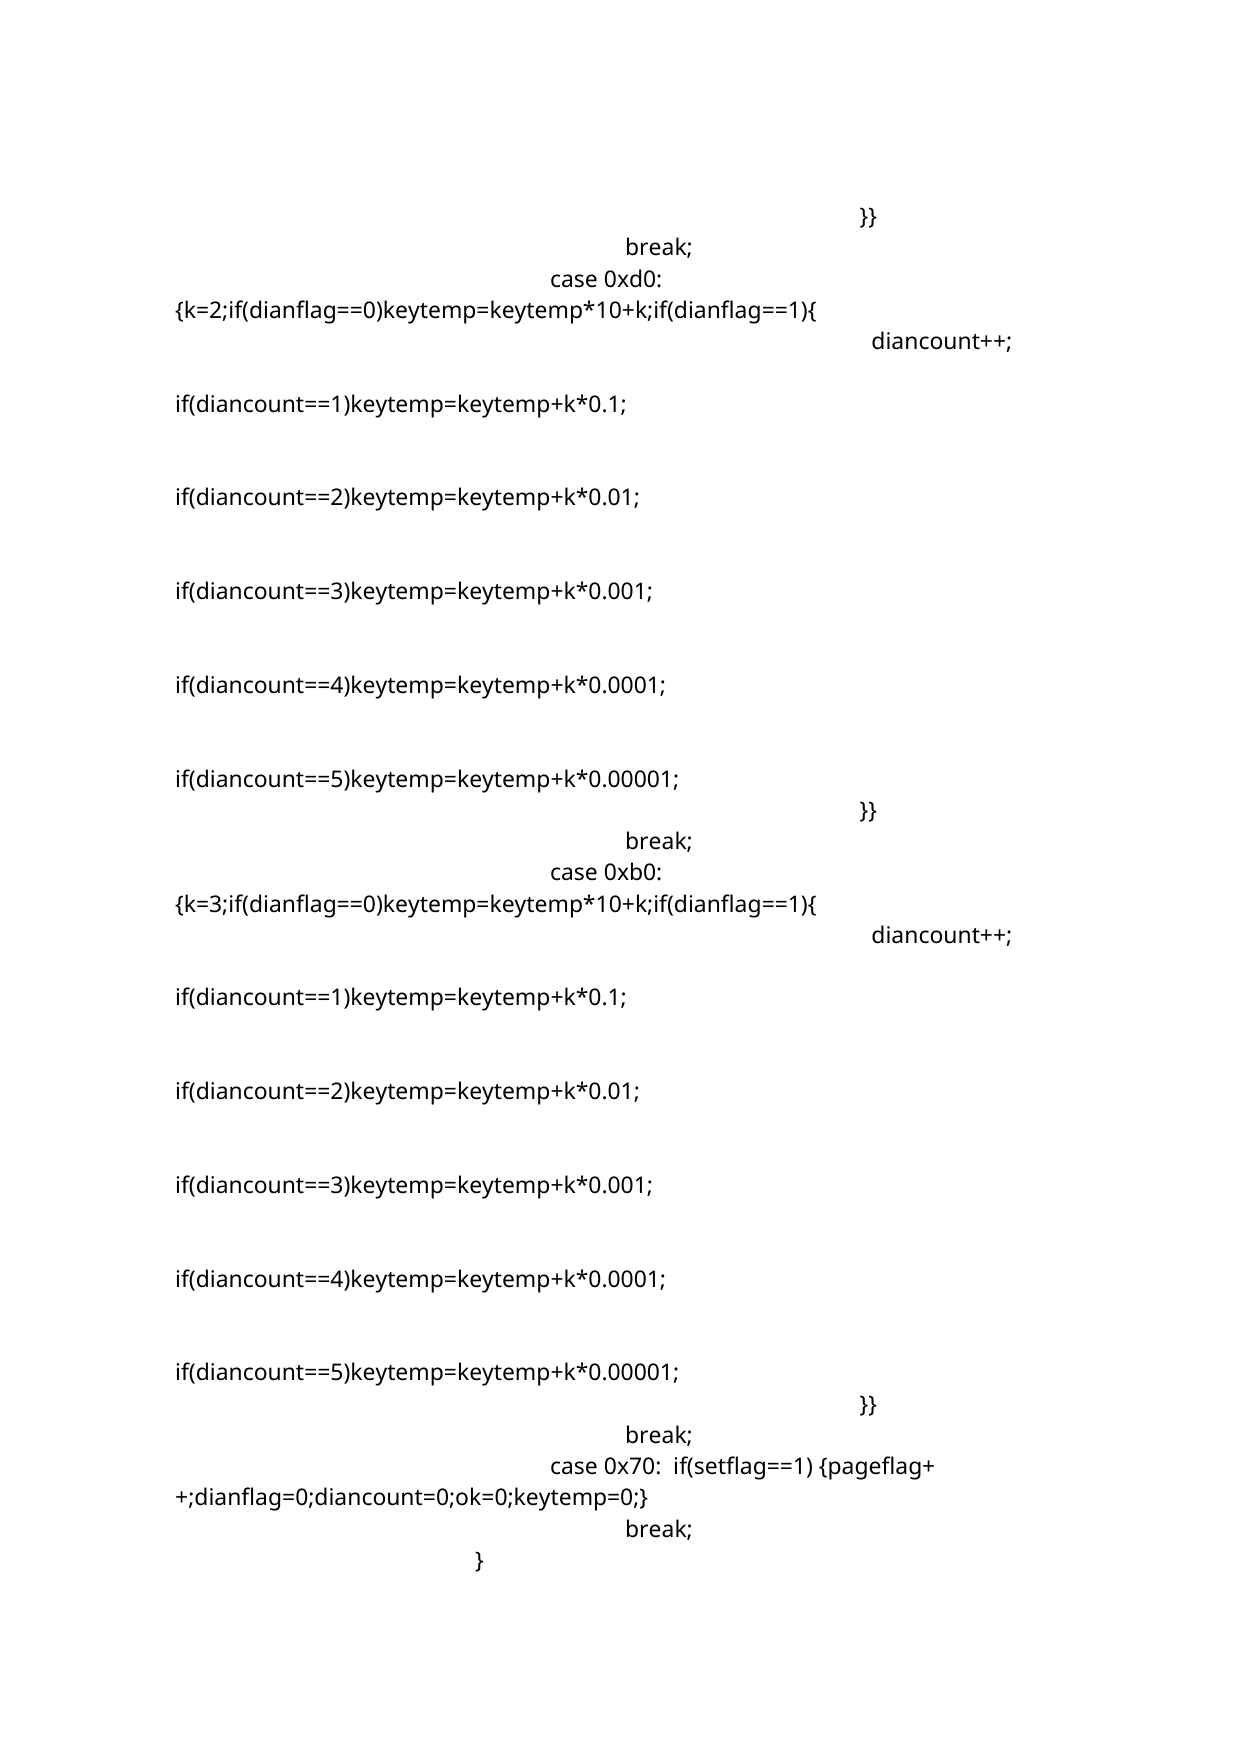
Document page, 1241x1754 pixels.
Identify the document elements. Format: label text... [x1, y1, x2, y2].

text break; [175, 1419, 1076, 1450]
text }} [175, 200, 1076, 231]
text if(diancount==2)keytemp=keytemp+k*0.01; [175, 419, 1076, 512]
text diancount++; [175, 919, 1076, 950]
text if(diancount==1)keytemp=keytemp+k*0.1; [175, 950, 1076, 1012]
text if(diancount==3)keytemp=keytemp+k*0.001; [175, 512, 1076, 606]
text if(diancount==4)keytemp=keytemp+k*0.0001; [175, 1200, 1076, 1294]
text diancount++; [175, 325, 1076, 356]
text }} [175, 794, 1076, 825]
text case 0x70: if(setflag==1) {pageflag++;dianflag=0;diancount=0;ok=0;keytemp=0;} [175, 1450, 1076, 1512]
text case 0xb0: {k=3;if(dianflag==0)keytemp=keytemp*10+k;if(dianflag==1){ [175, 856, 1076, 919]
text break; [175, 231, 1076, 262]
text }} [175, 1387, 1076, 1419]
text break; [175, 825, 1076, 856]
text if(diancount==2)keytemp=keytemp+k*0.01; [175, 1012, 1076, 1106]
text if(diancount==4)keytemp=keytemp+k*0.0001; [175, 606, 1076, 700]
text } [175, 1544, 1076, 1575]
text if(diancount==3)keytemp=keytemp+k*0.001; [175, 1106, 1076, 1200]
text case 0xd0: {k=2;if(dianflag==0)keytemp=keytemp*10+k;if(dianflag==1){ [175, 262, 1076, 325]
text break; [175, 1512, 1076, 1544]
text if(diancount==5)keytemp=keytemp+k*0.00001; [175, 1294, 1076, 1387]
text if(diancount==5)keytemp=keytemp+k*0.00001; [175, 700, 1076, 794]
text if(diancount==1)keytemp=keytemp+k*0.1; [175, 356, 1076, 419]
